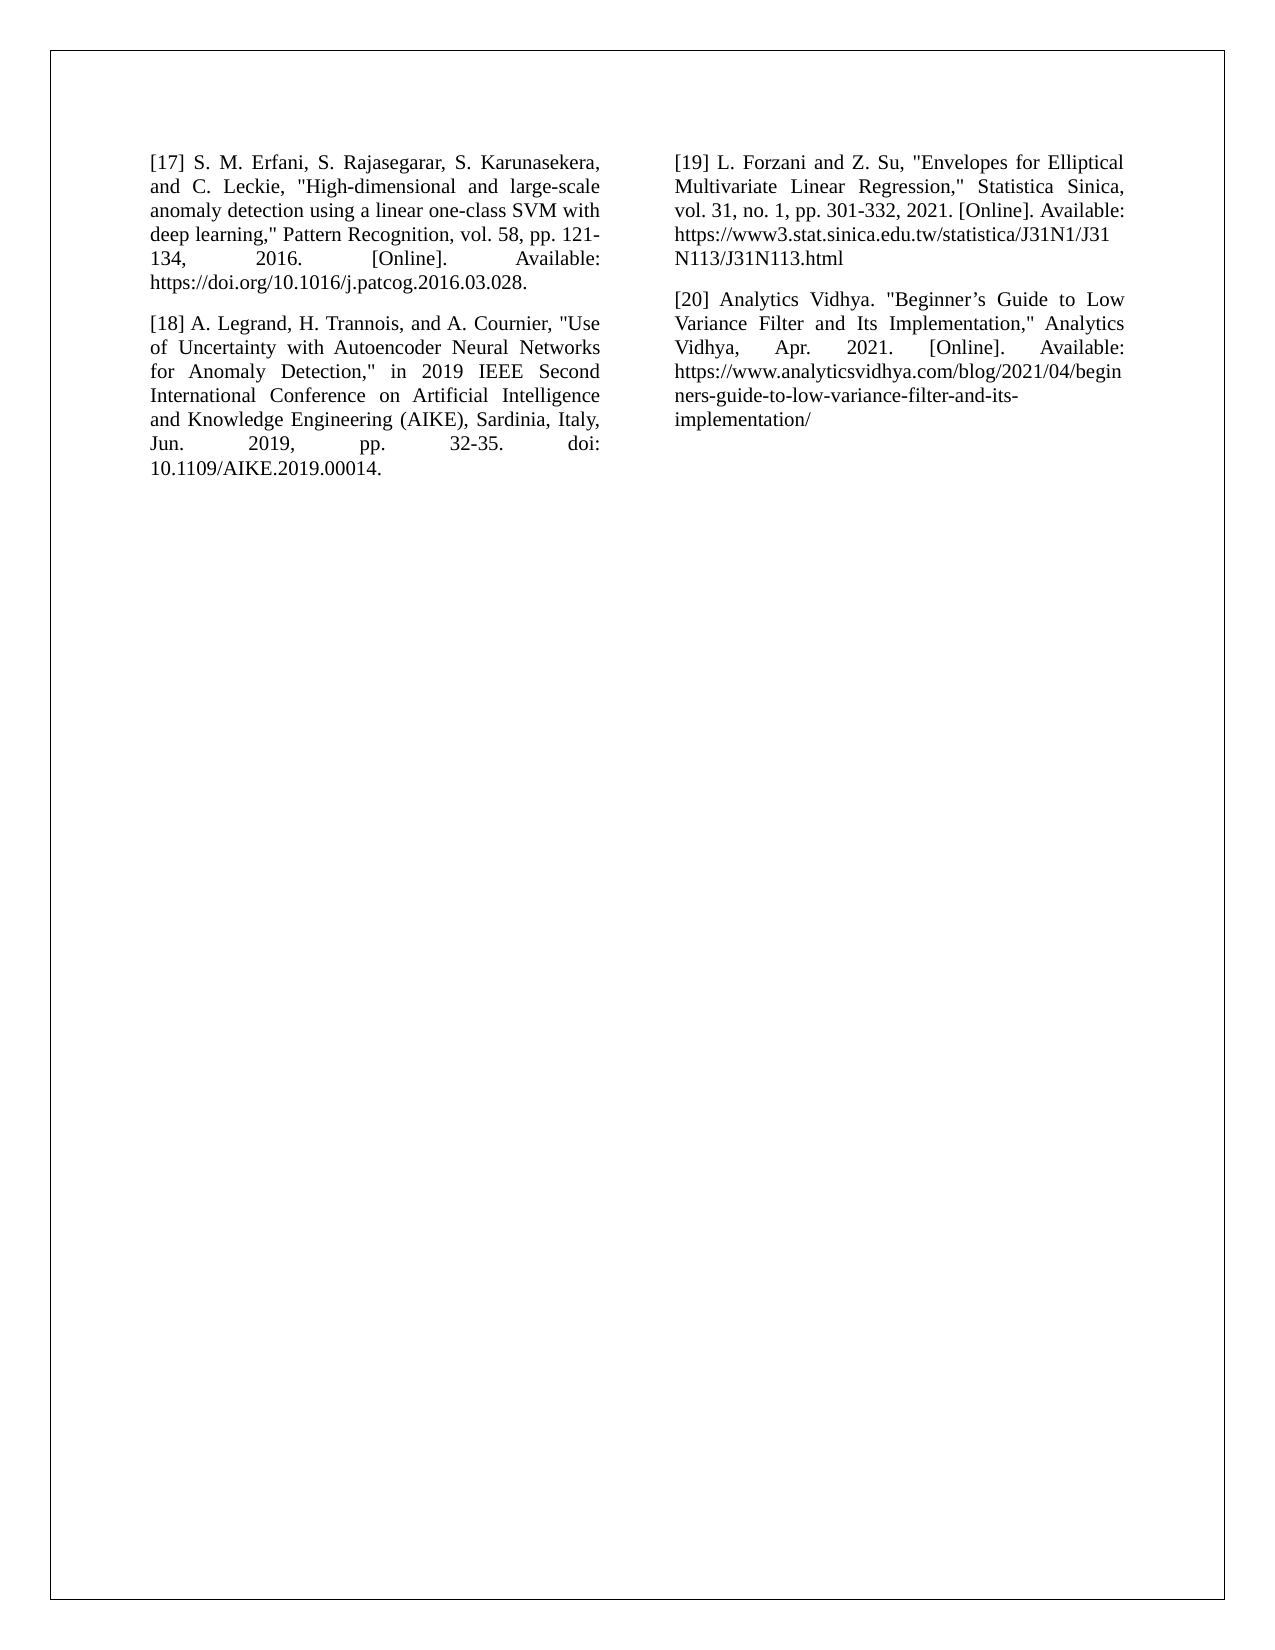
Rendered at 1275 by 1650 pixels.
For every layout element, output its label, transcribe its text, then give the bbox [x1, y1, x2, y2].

text [18] A. Legrand, H. Trannois, and A. Cournier, "Use of Uncertainty with Autoencoder Neural Networks for Anomaly Detection," in 2019 IEEE Second International Conference on Artificial Intelligence and Knowledge Engineering (AIKE), Sardinia, Italy, Jun. 2019, pp. 32-35. doi: 10.1109/AIKE.2019.00014. [150, 311, 601, 479]
text [20] Analytics Vidhya. "Beginner’s Guide to Low Variance Filter and Its Implementation," Analytics Vidhya, Apr. 2021. [Online]. Available: https://www.analyticsvidhya.com/blog/2021/04/beginners-guide-to-low-variance-filter-and-its-implementation/ [674, 287, 1125, 431]
text [17] S. M. Erfani, S. Rajasegarar, S. Karunasekera, and C. Leckie, "High-dimensional and large-scale anomaly detection using a linear one-class SVM with deep learning," Pattern Recognition, vol. 58, pp. 121-134, 2016. [Online]. Available: https://doi.org/10.1016/j.patcog.2016.03.028. [150, 150, 601, 294]
text [19] L. Forzani and Z. Su, "Envelopes for Elliptical Multivariate Linear Regression," Statistica Sinica, vol. 31, no. 1, pp. 301-332, 2021. [Online]. Available: https://www3.stat.sinica.edu.tw/statistica/J31N1/J31N113/J31N113.html [674, 150, 1125, 270]
